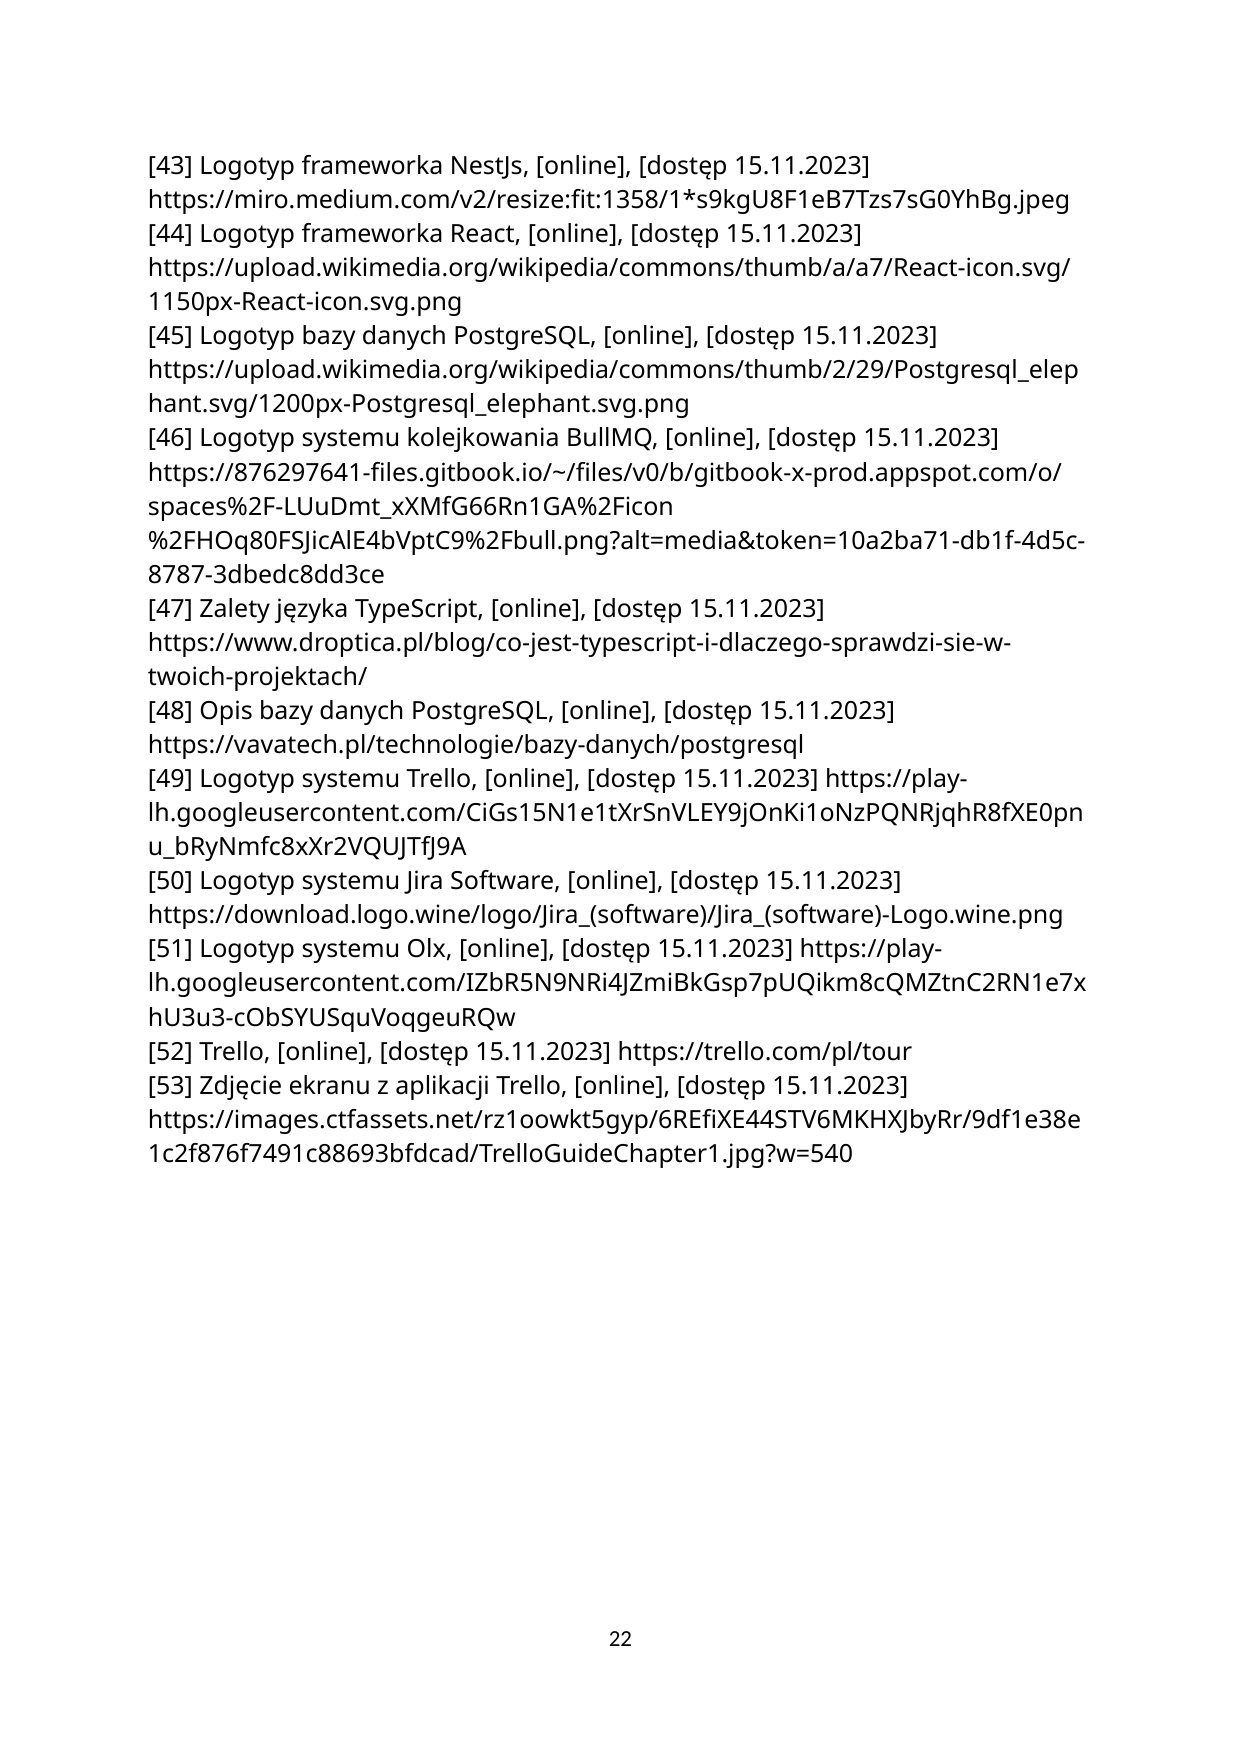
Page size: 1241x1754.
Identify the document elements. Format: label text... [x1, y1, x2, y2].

text [48] Opis bazy danych PostgreSQL, [online], [dostęp 15.11.2023] https://vavatech.pl/technologie/bazy-danych/postgresql [148, 693, 1093, 761]
text [46] Logotyp systemu kolejkowania BullMQ, [online], [dostęp 15.11.2023] https://876297641-files.gitbook.io/~/files/v0/b/gitbook-x-prod.appspot.com/o/spaces%2F-LUuDmt_xXMfG66Rn1GA%2Ficon%2FHOq80FSJicAlE4bVptC9%2Fbull.png?alt=media&token=10a2ba71-db1f-4d5c-8787-3dbedc8dd3ce [148, 420, 1093, 590]
text [43] Logotyp frameworka NestJs, [online], [dostęp 15.11.2023] https://miro.medium.com/v2/resize:fit:1358/1*s9kgU8F1eB7Tzs7sG0YhBg.jpeg [148, 148, 1093, 216]
text [45] Logotyp bazy danych PostgreSQL, [online], [dostęp 15.11.2023] https://upload.wikimedia.org/wikipedia/commons/thumb/2/29/Postgresql_elephant.svg/1200px-Postgresql_elephant.svg.png [148, 318, 1093, 420]
text [47] Zalety języka TypeScript, [online], [dostęp 15.11.2023] https://www.droptica.pl/blog/co-jest-typescript-i-dlaczego-sprawdzi-sie-w-twoich-projektach/ [148, 590, 1093, 693]
text [44] Logotyp frameworka React, [online], [dostęp 15.11.2023] https://upload.wikimedia.org/wikipedia/commons/thumb/a/a7/React-icon.svg/1150px-React-icon.svg.png [148, 216, 1093, 318]
text [50] Logotyp systemu Jira Software, [online], [dostęp 15.11.2023] https://download.logo.wine/logo/Jira_(software)/Jira_(software)-Logo.wine.png [148, 863, 1093, 931]
text [52] Trello, [online], [dostęp 15.11.2023] https://trello.com/pl/tour [148, 1033, 1093, 1067]
text [53] Zdjęcie ekranu z aplikacji Trello, [online], [dostęp 15.11.2023] https://images.ctfassets.net/rz1oowkt5gyp/6REfiXE44STV6MKHXJbyRr/9df1e38e1c2f876f7491c88693bfdcad/TrelloGuideChapter1.jpg?w=540 [148, 1067, 1093, 1169]
text [51] Logotyp systemu Olx, [online], [dostęp 15.11.2023] https://play-lh.googleusercontent.com/IZbR5N9NRi4JZmiBkGsp7pUQikm8cQMZtnC2RN1e7xhU3u3-cObSYUSquVoqgeuRQw [148, 931, 1093, 1033]
text [49] Logotyp systemu Trello, [online], [dostęp 15.11.2023] https://play-lh.googleusercontent.com/CiGs15N1e1tXrSnVLEY9jOnKi1oNzPQNRjqhR8fXE0pnu_bRyNmfc8xXr2VQUJTfJ9A [148, 761, 1093, 863]
